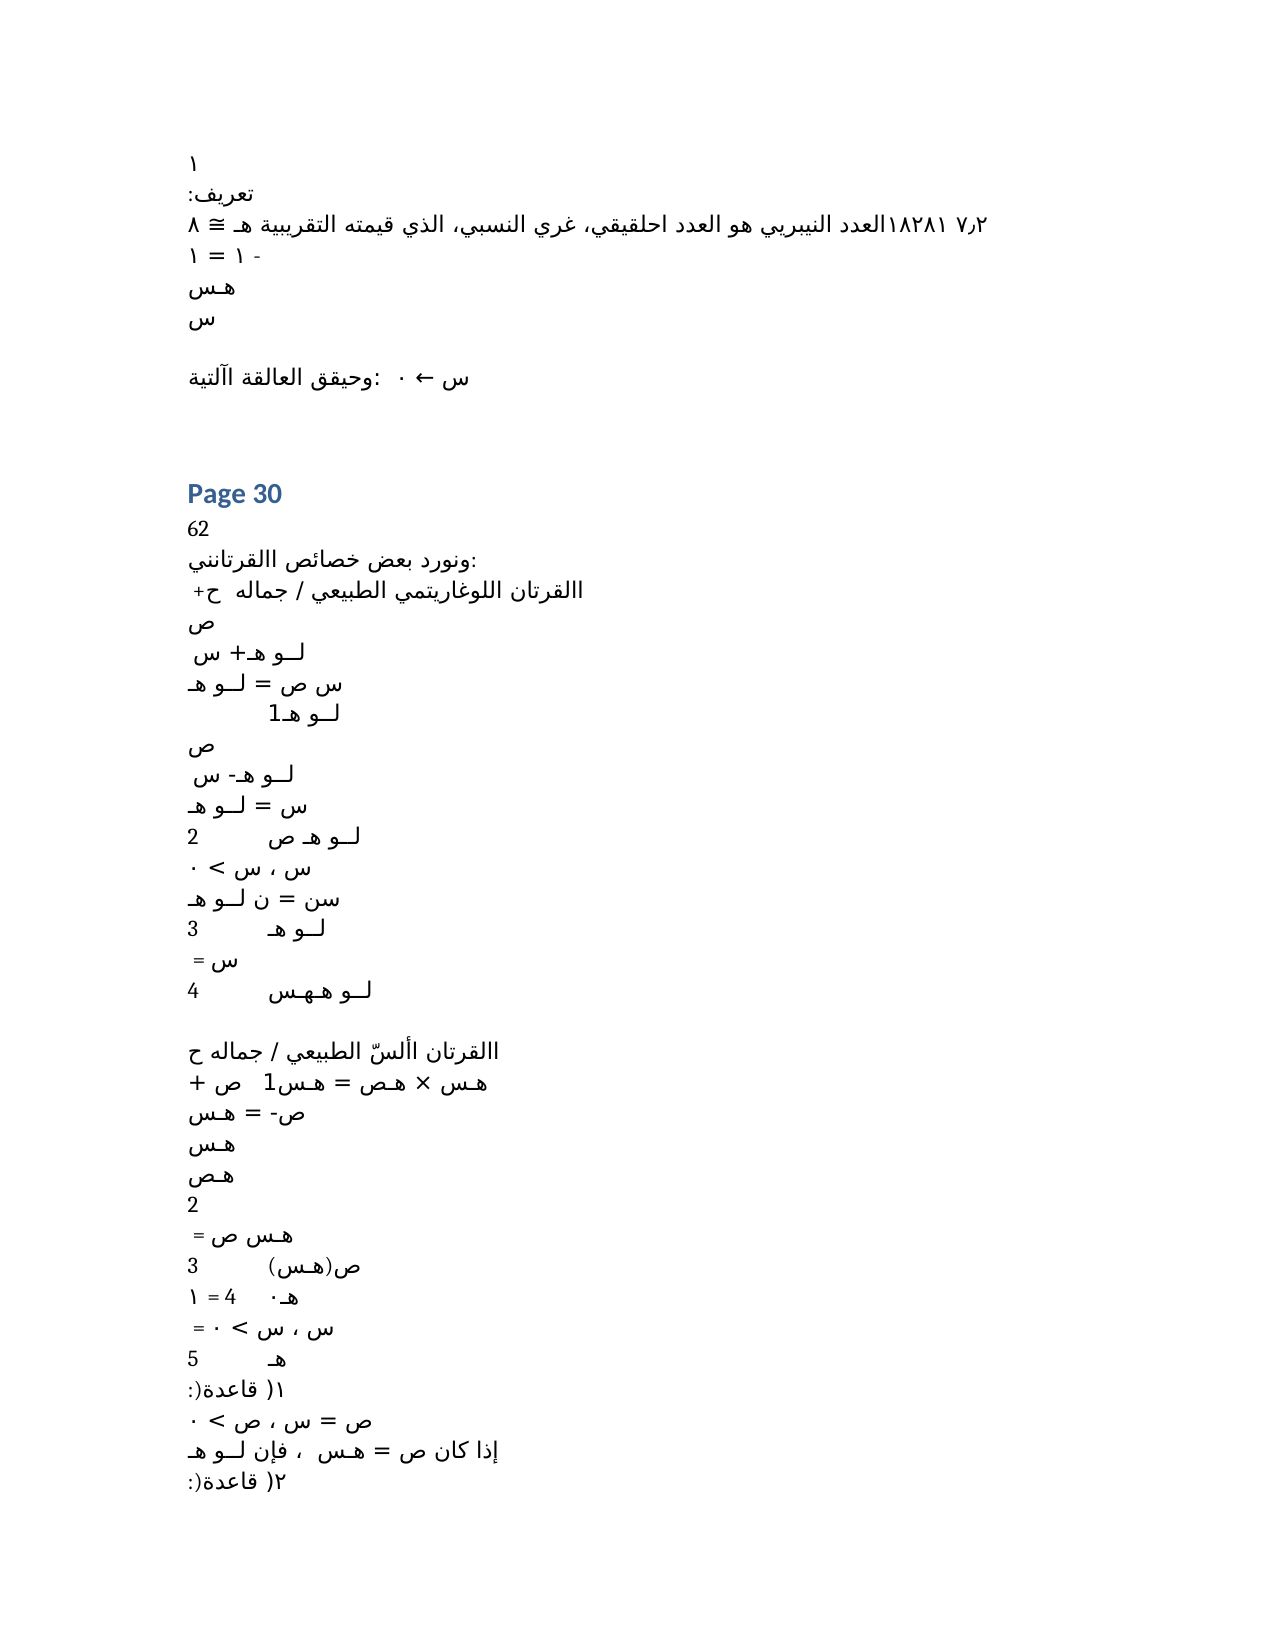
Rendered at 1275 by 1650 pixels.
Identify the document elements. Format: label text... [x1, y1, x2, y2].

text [187, 150, 1087, 421]
subtitle Page 30 [187, 475, 1087, 511]
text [187, 516, 1087, 1495]
